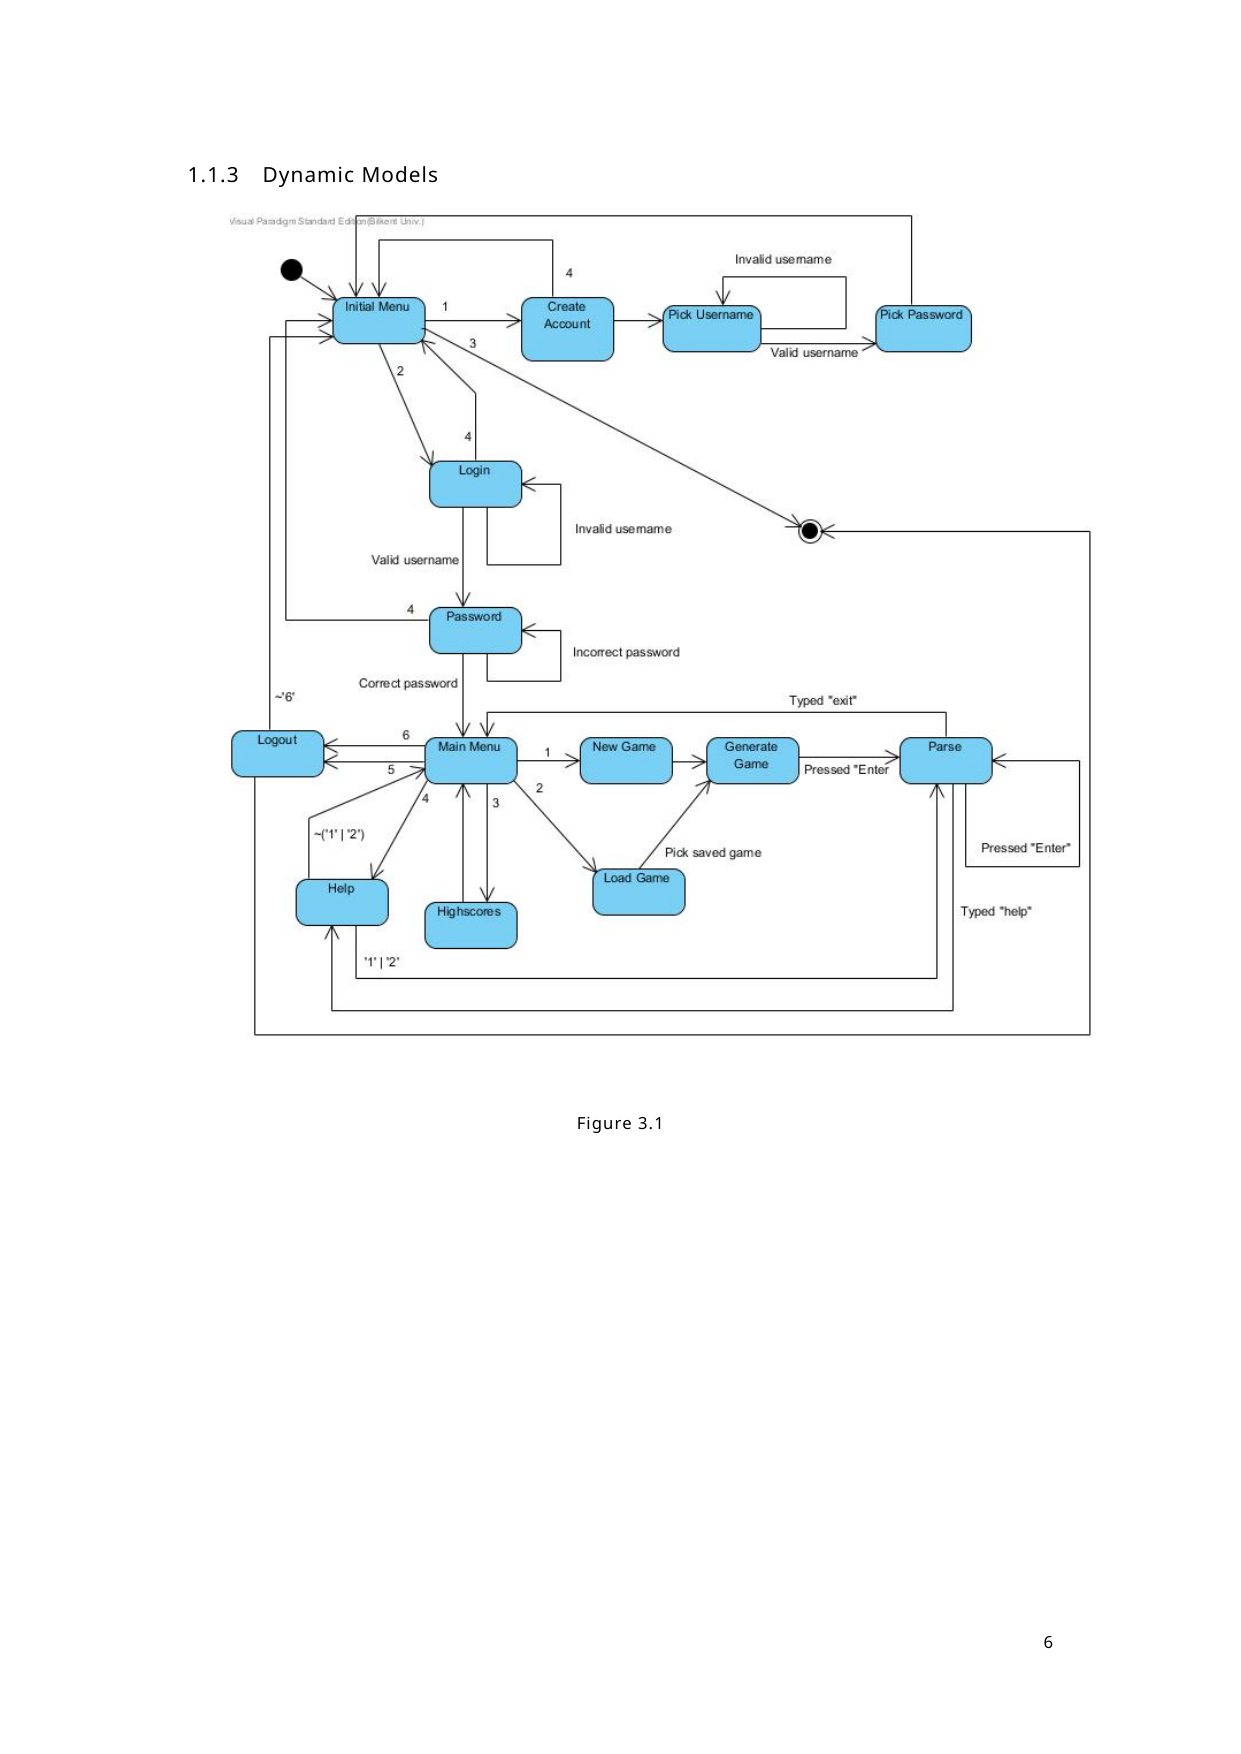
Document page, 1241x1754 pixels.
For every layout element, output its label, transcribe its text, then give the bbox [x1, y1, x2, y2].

picture [229, 213, 1094, 1039]
text Figure 3.1 [187, 1110, 1053, 1135]
subtitle Dynamic Models [187, 160, 1053, 189]
